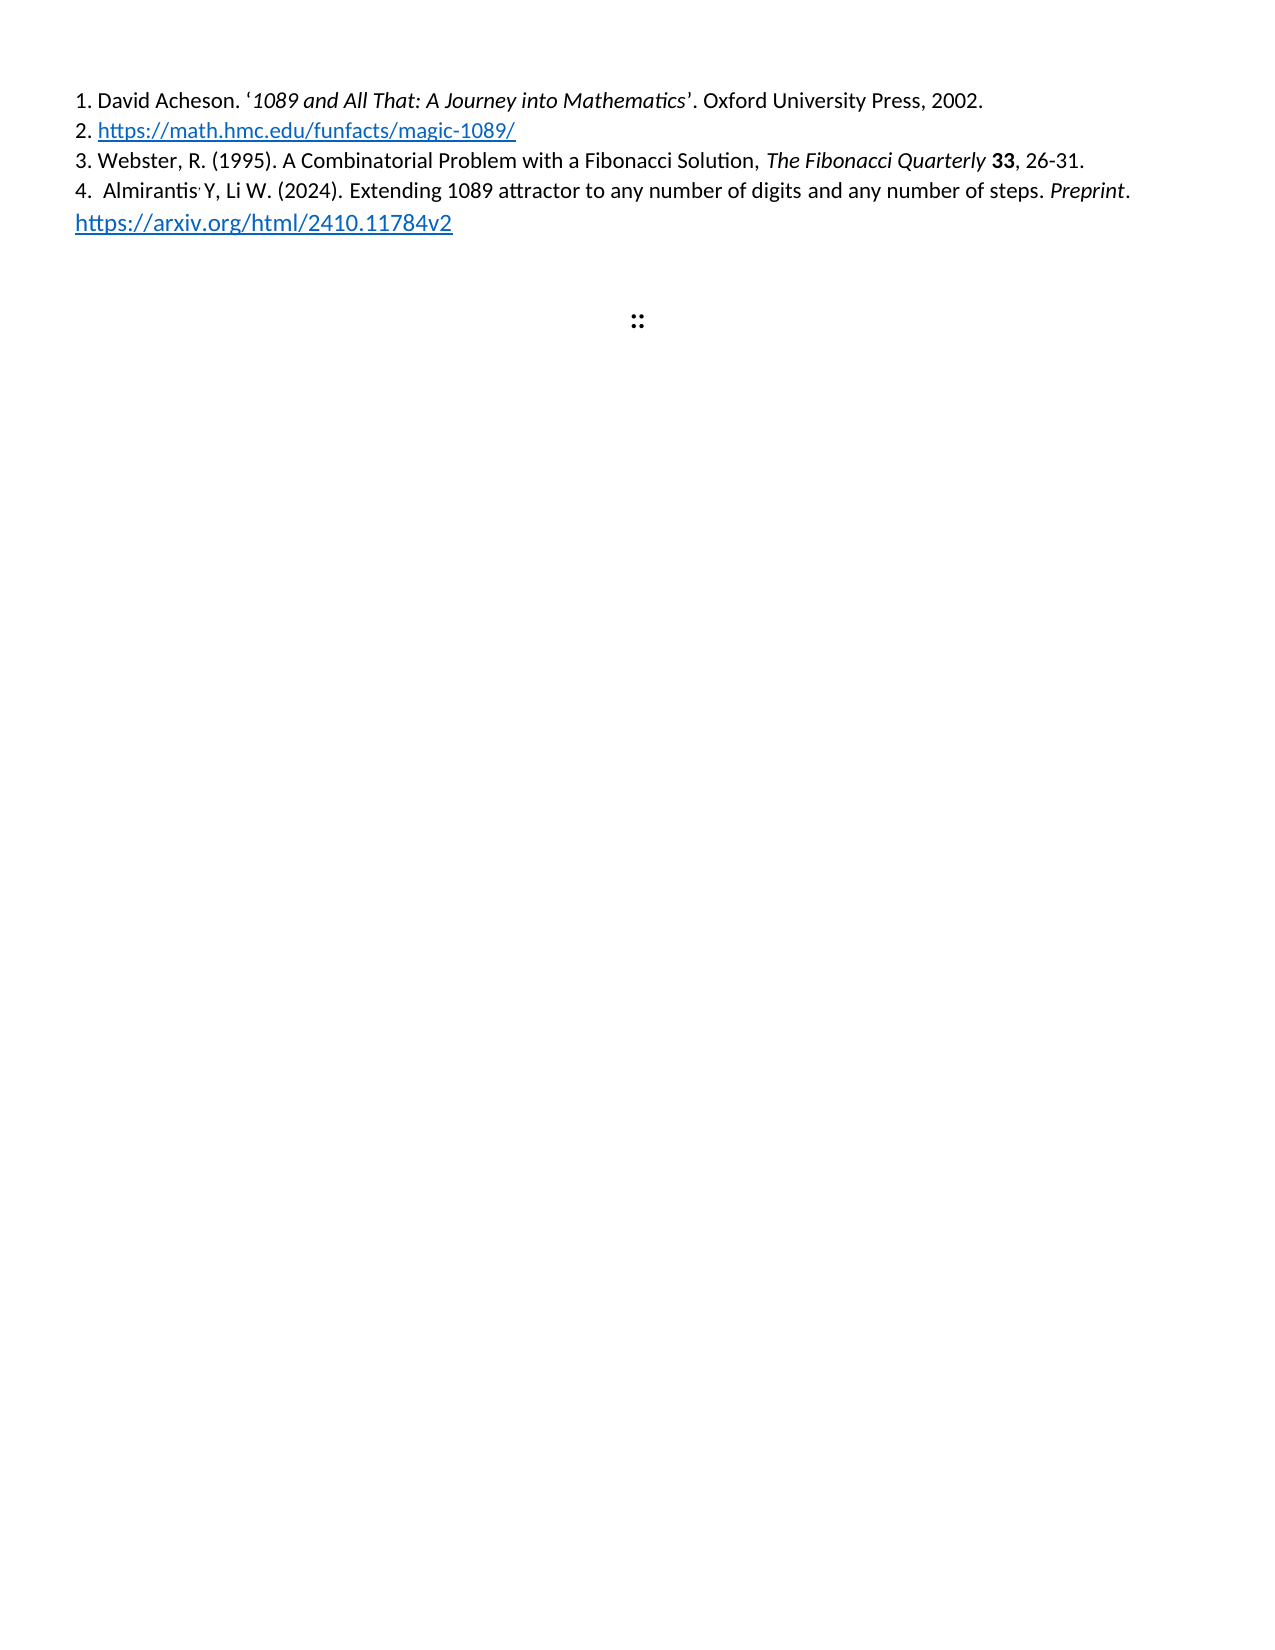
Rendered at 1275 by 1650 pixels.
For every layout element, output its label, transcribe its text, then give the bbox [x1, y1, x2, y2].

text 3. Webster, R. (1995). A Combinatorial Problem with a Fibonacci Solution, The Fibonacci Quarterly 33, 26-31. [75, 146, 1200, 174]
text 2. https://math.hmc.edu/funfacts/magic-1089/ [75, 116, 1200, 144]
text 1. David Acheson. ‘1089 and All That: A Journey into Mathematics’. Oxford University Press, 2002. [75, 86, 1200, 114]
text 4. Almirantis, Y, Li W. (2024). Extending 1089 attractor to any number of digits and any number of steps. Preprint. https://arxiv.org/html/2410.11784v2 [75, 177, 1200, 237]
text :: [75, 300, 1200, 336]
